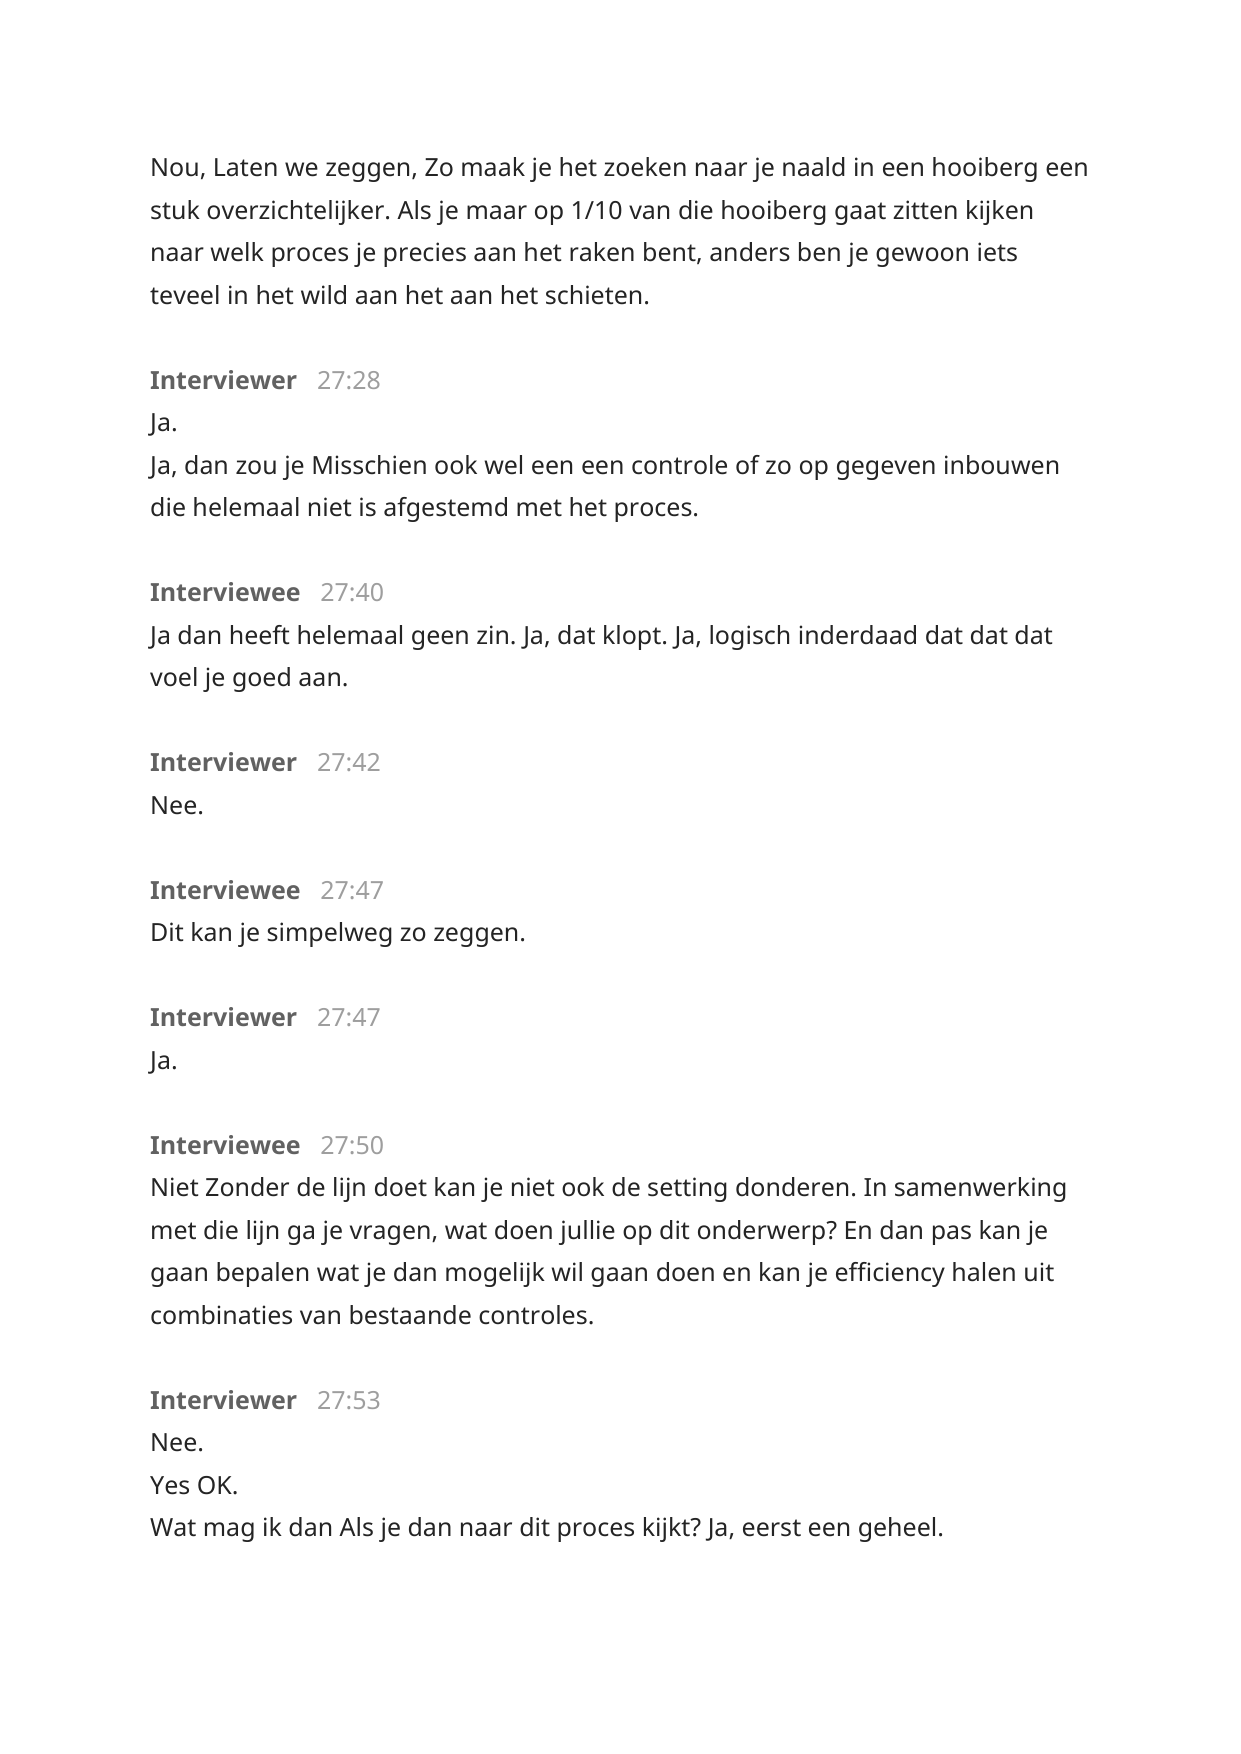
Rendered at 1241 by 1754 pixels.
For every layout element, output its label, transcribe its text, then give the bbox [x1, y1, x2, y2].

text Interviewer 27:47 Ja. [150, 957, 1090, 1077]
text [150, 150, 1090, 312]
text Interviewee 27:50 Niet Zonder de lijn doet kan je niet ook de setting donderen. In samenwerking met die lijn ga je vragen, wat doen jullie op dit onderwerp? En dan pas kan je gaan bepalen wat je dan mogelijk wil gaan doen en kan je efficiency halen uit combinaties van bestaande controles. [150, 1085, 1090, 1332]
text Interviewer 27:53 Nee. Yes OK. Wat mag ik dan Als je dan naar dit proces kijkt? Ja, eerst een geheel. [150, 1340, 1090, 1544]
text Interviewer 27:42 Nee. [150, 702, 1090, 822]
text Interviewee 27:40 Ja dan heeft helemaal geen zin. Ja, dat klopt. Ja, logisch inderdaad dat dat dat voel je goed aan. [150, 532, 1090, 694]
text Interviewer 27:28 Ja. Ja, dan zou je Misschien ook wel een een controle of zo op gegeven inbouwen die helemaal niet is afgestemd met het proces. [150, 320, 1090, 524]
text Interviewee 27:47 Dit kan je simpelweg zo zeggen. [150, 830, 1090, 949]
